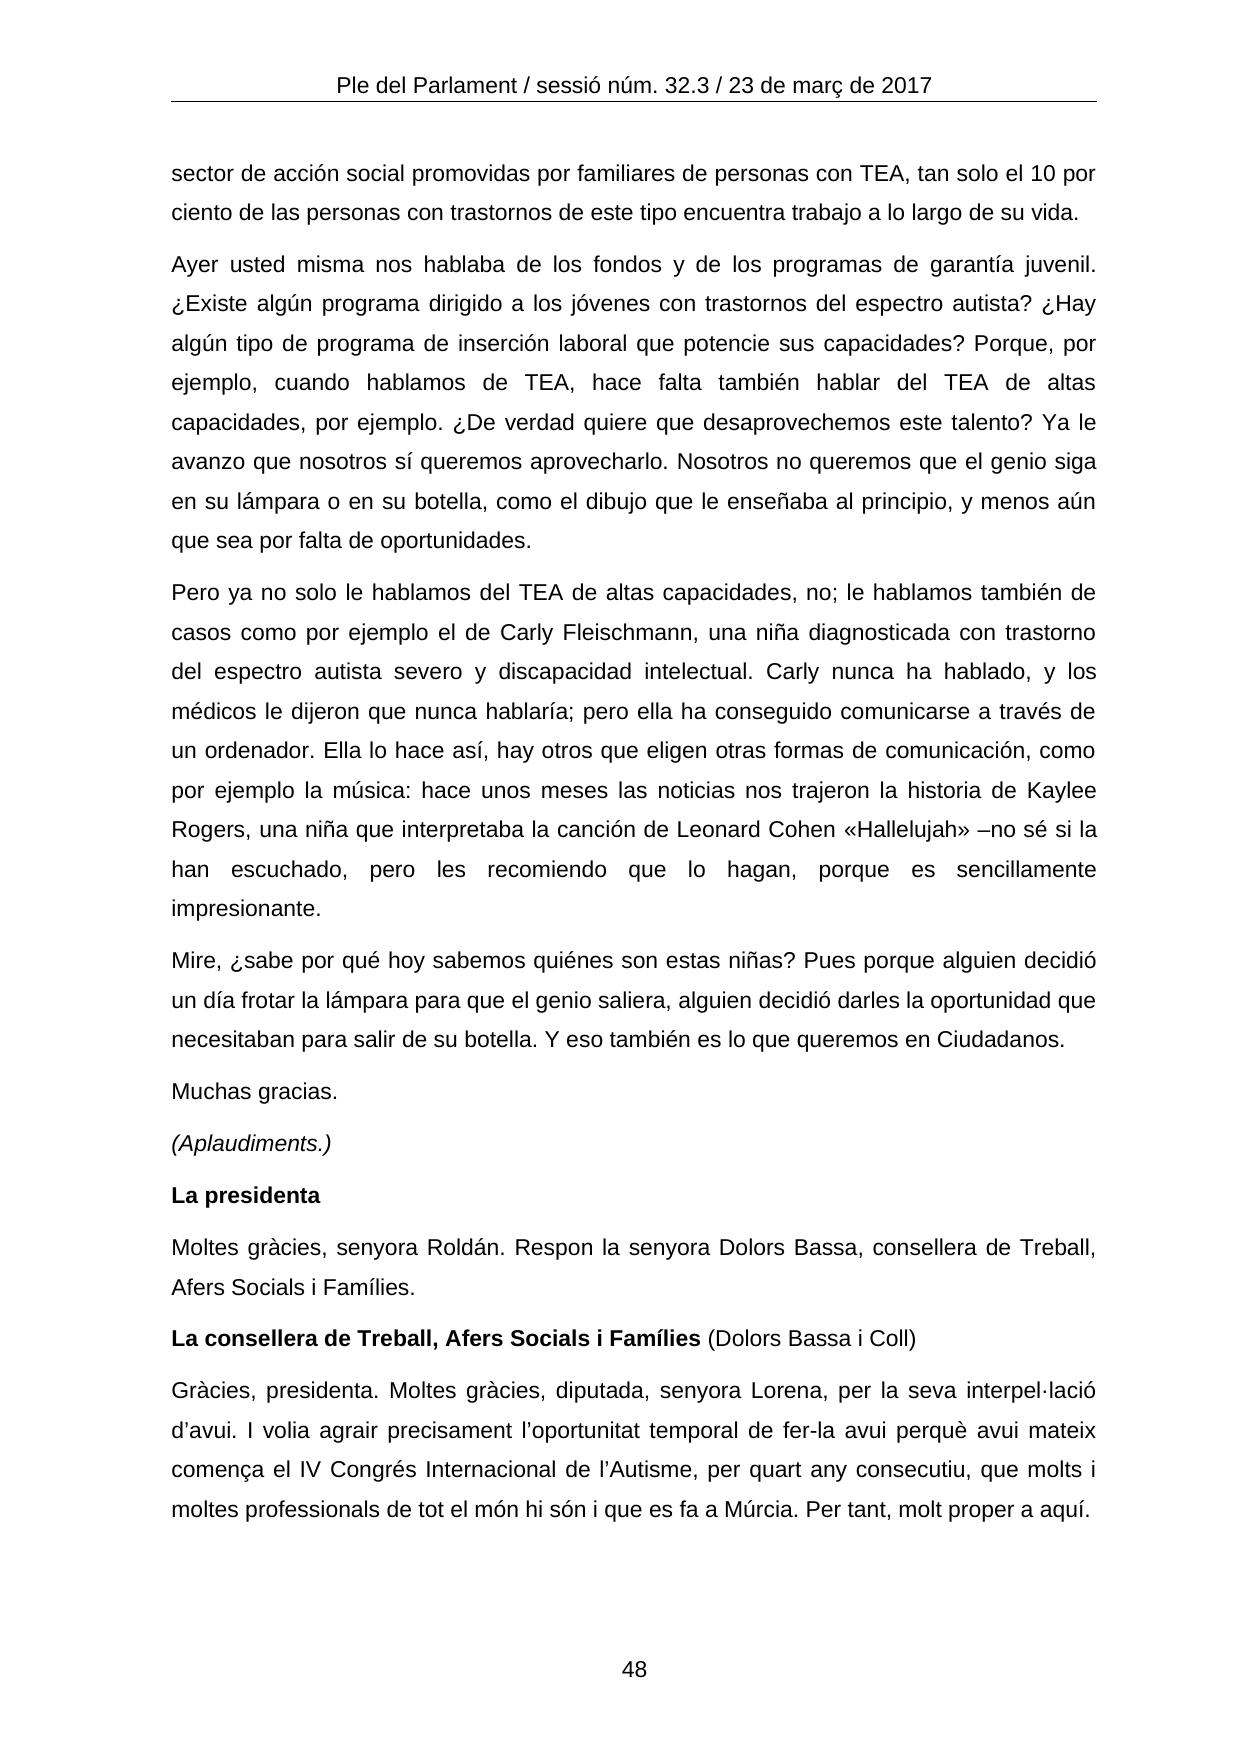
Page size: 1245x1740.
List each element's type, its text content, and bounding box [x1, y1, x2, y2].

text Mire, ¿sabe por qué hoy sabemos quiénes son estas niñas? Pues porque alguien decidió un día frotar la lámpara para que el genio saliera, alguien decidió darles la oportunidad que necesitaban para salir de su botella. Y eso también es lo que queremos en Ciudadanos. [171, 947, 1097, 1052]
text Ayer usted misma nos hablaba de los fondos y de los programas de garantía juvenil. ¿Existe algún programa dirigido a los jóvenes con trastornos del espectro autista? ¿Hay algún tipo de programa de inserción laboral que potencie sus capacidades? Porque, por ejemplo, cuando hablamos de TEA, hace falta también hablar del TEA de altas capacidades, por ejemplo. ¿De verdad quiere que desaprovechemos este talento? Ya le avanzo que nosotros sí queremos aprovecharlo. Nosotros no queremos que el genio siga en su lámpara o en su botella, como el dibujo que le enseñaba al principio, y menos aún que sea por falta de oportunidades. [171, 251, 1097, 554]
text Pero ya no solo le hablamos del TEA de altas capacidades, no; le hablamos también de casos como por ejemplo el de Carly Fleischmann, una niña diagnosticada con trastorno del espectro autista severo y discapacidad intelectual. Carly nunca ha hablado, y los médicos le dijeron que nunca hablaría; pero ella ha conseguido comunicarse a través de un ordenador. Ella lo hace así, hay otros que eligen otras formas de comunicación, como por ejemplo la música: hace unos meses las noticias nos trajeron la historia de Kaylee Rogers, una niña que interpretaba la canción de Leonard Cohen «Hallelujah» –no sé si la han escuchado, pero les recomiendo que lo hagan, porque es sencillamente impresionante. [171, 579, 1097, 921]
text La presidenta [171, 1182, 1097, 1208]
text Gràcies, presidenta. Moltes gràcies, diputada, senyora Lorena, per la seva interpel·lació d’avui. I volia agrair precisament l’oportunitat temporal de fer-la avui perquè avui mateix comença el IV Congrés Internacional de l’Autisme, per quart any consecutiu, que molts i moltes professionals de tot el món hi són i que es fa a Múrcia. Per tant, molt proper a aquí. [171, 1377, 1097, 1522]
text Muchas gracias. [171, 1078, 1097, 1104]
text La consellera de Treball, Afers Socials i Famílies (Dolors Bassa i Coll) [171, 1325, 1097, 1352]
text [171, 159, 1097, 225]
text (Aplaudiments.) [171, 1130, 1097, 1156]
text Moltes gràcies, senyora Roldán. Respon la senyora Dolors Bassa, consellera de Treball, Afers Socials i Famílies. [171, 1234, 1097, 1300]
